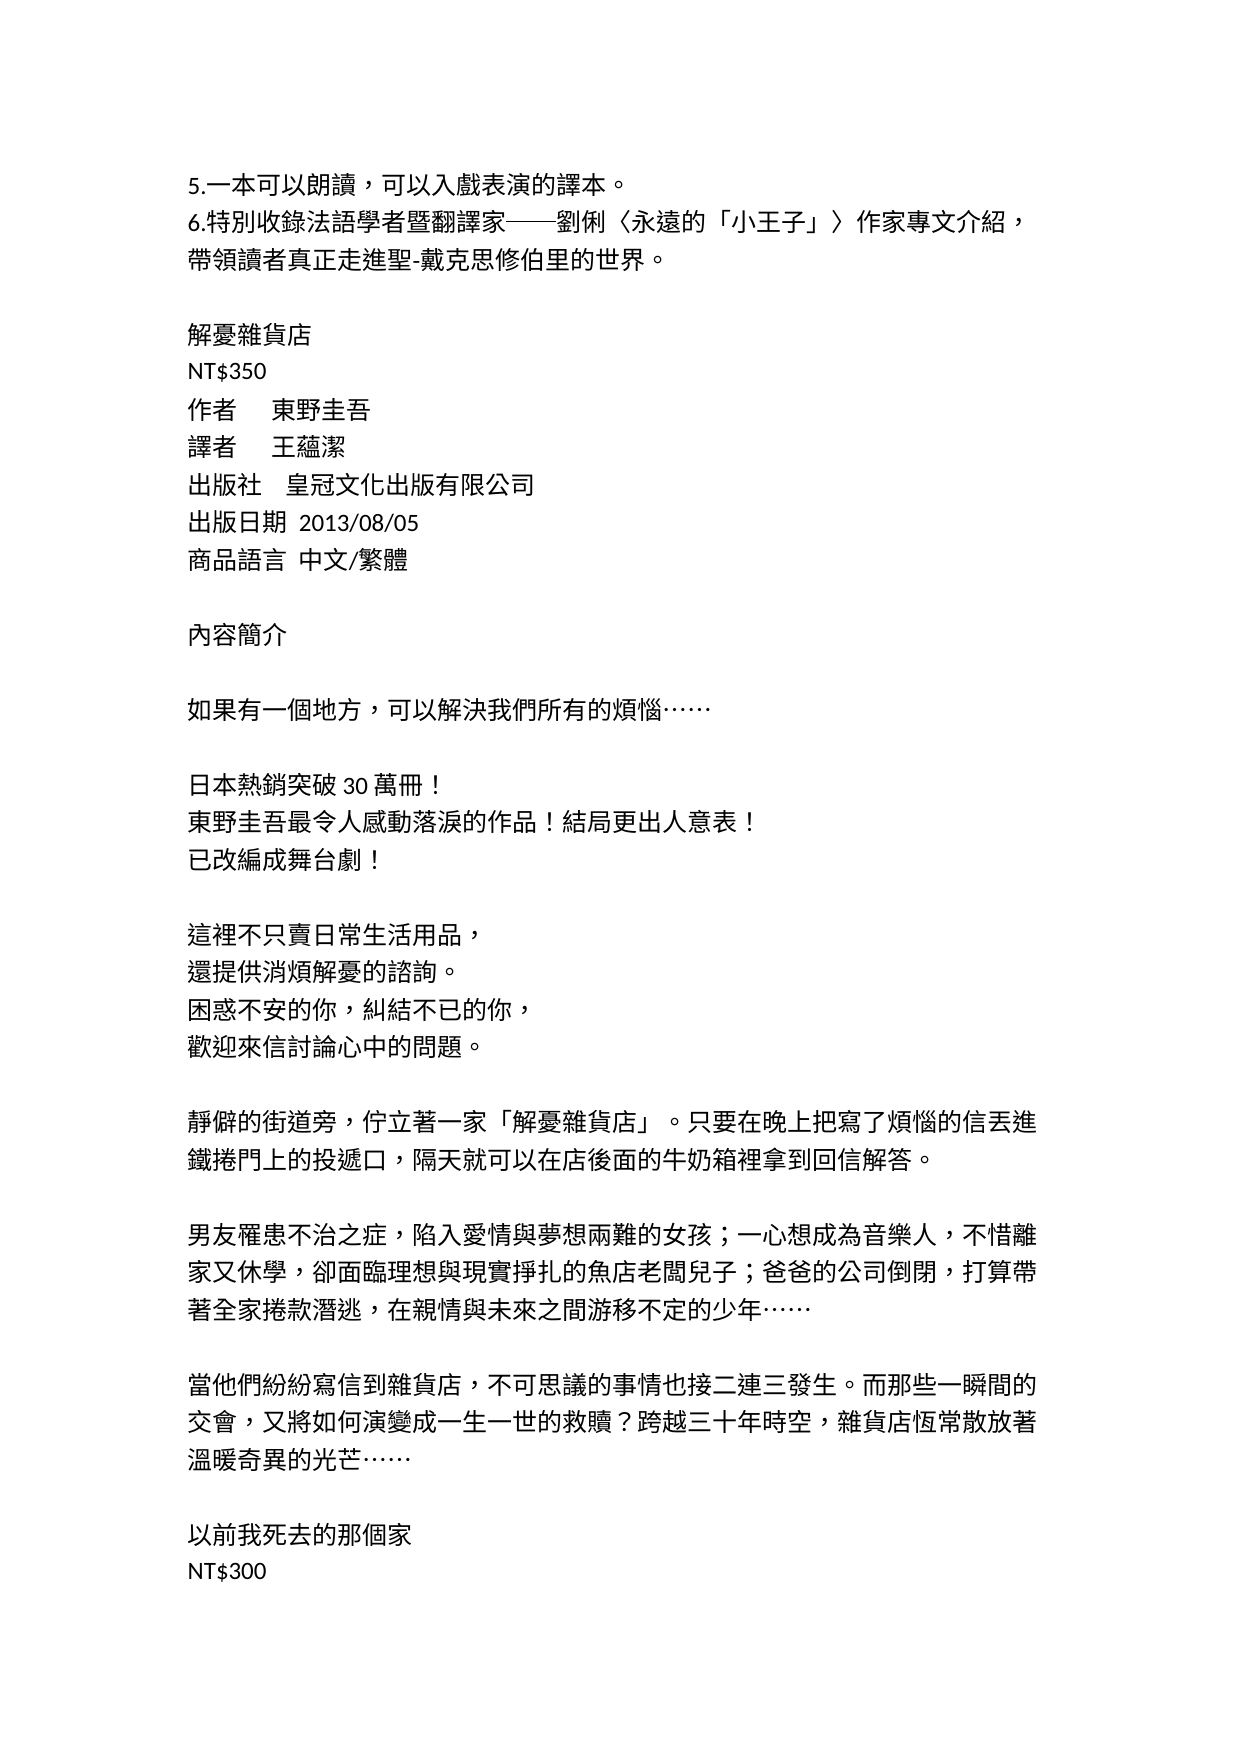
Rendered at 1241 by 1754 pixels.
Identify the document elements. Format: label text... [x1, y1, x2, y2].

text 內容簡介 [187, 614, 1053, 652]
text 困惑不安的你，糾結不已的你， [187, 989, 1053, 1027]
text 已改編成舞台劇！ [187, 839, 1053, 877]
text 商品語言 中文/繁體 [187, 539, 1053, 577]
text 東野圭吾最令人感動落淚的作品！結局更出人意表！ [187, 802, 1053, 839]
text 這裡不只賣日常生活用品， [187, 914, 1053, 952]
text 出版日期 2013/08/05 [187, 502, 1053, 539]
text 當他們紛紛寫信到雜貨店，不可思議的事情也接二連三發生。而那些一瞬間的交會，又將如何演變成一生一世的救贖？跨越三十年時空，雜貨店恆常散放著溫暖奇異的光芒…… [187, 1364, 1053, 1477]
text 還提供消煩解憂的諮詢。 [187, 952, 1053, 989]
text NT$300 [187, 1552, 1053, 1589]
text 6.特別收錄法語學者暨翻譯家──劉俐〈永遠的「小王子」〉作家專文介紹，帶領讀者真正走進聖-戴克思修伯里的世界。 [187, 202, 1053, 277]
text 出版社 皇冠文化出版有限公司 [187, 464, 1053, 502]
text 5.一本可以朗讀，可以入戲表演的譯本。 [187, 164, 1053, 202]
text 日本熱銷突破30萬冊！ [187, 764, 1053, 802]
text 靜僻的街道旁，佇立著一家「解憂雜貨店」。只要在晚上把寫了煩惱的信丟進鐵捲門上的投遞口，隔天就可以在店後面的牛奶箱裡拿到回信解答。 [187, 1102, 1053, 1177]
text NT$350 [187, 352, 1053, 389]
text 如果有一個地方，可以解決我們所有的煩惱…… [187, 689, 1053, 727]
text 譯者 王蘊潔 [187, 427, 1053, 464]
text 男友罹患不治之症，陷入愛情與夢想兩難的女孩；一心想成為音樂人，不惜離家又休學，卻面臨理想與現實掙扎的魚店老闆兒子；爸爸的公司倒閉，打算帶著全家捲款潛逃，在親情與未來之間游移不定的少年…… [187, 1214, 1053, 1327]
text 以前我死去的那個家 [187, 1514, 1053, 1552]
text 歡迎來信討論心中的問題。 [187, 1027, 1053, 1064]
text 解憂雜貨店 [187, 314, 1053, 352]
text 作者 東野圭吾 [187, 389, 1053, 427]
